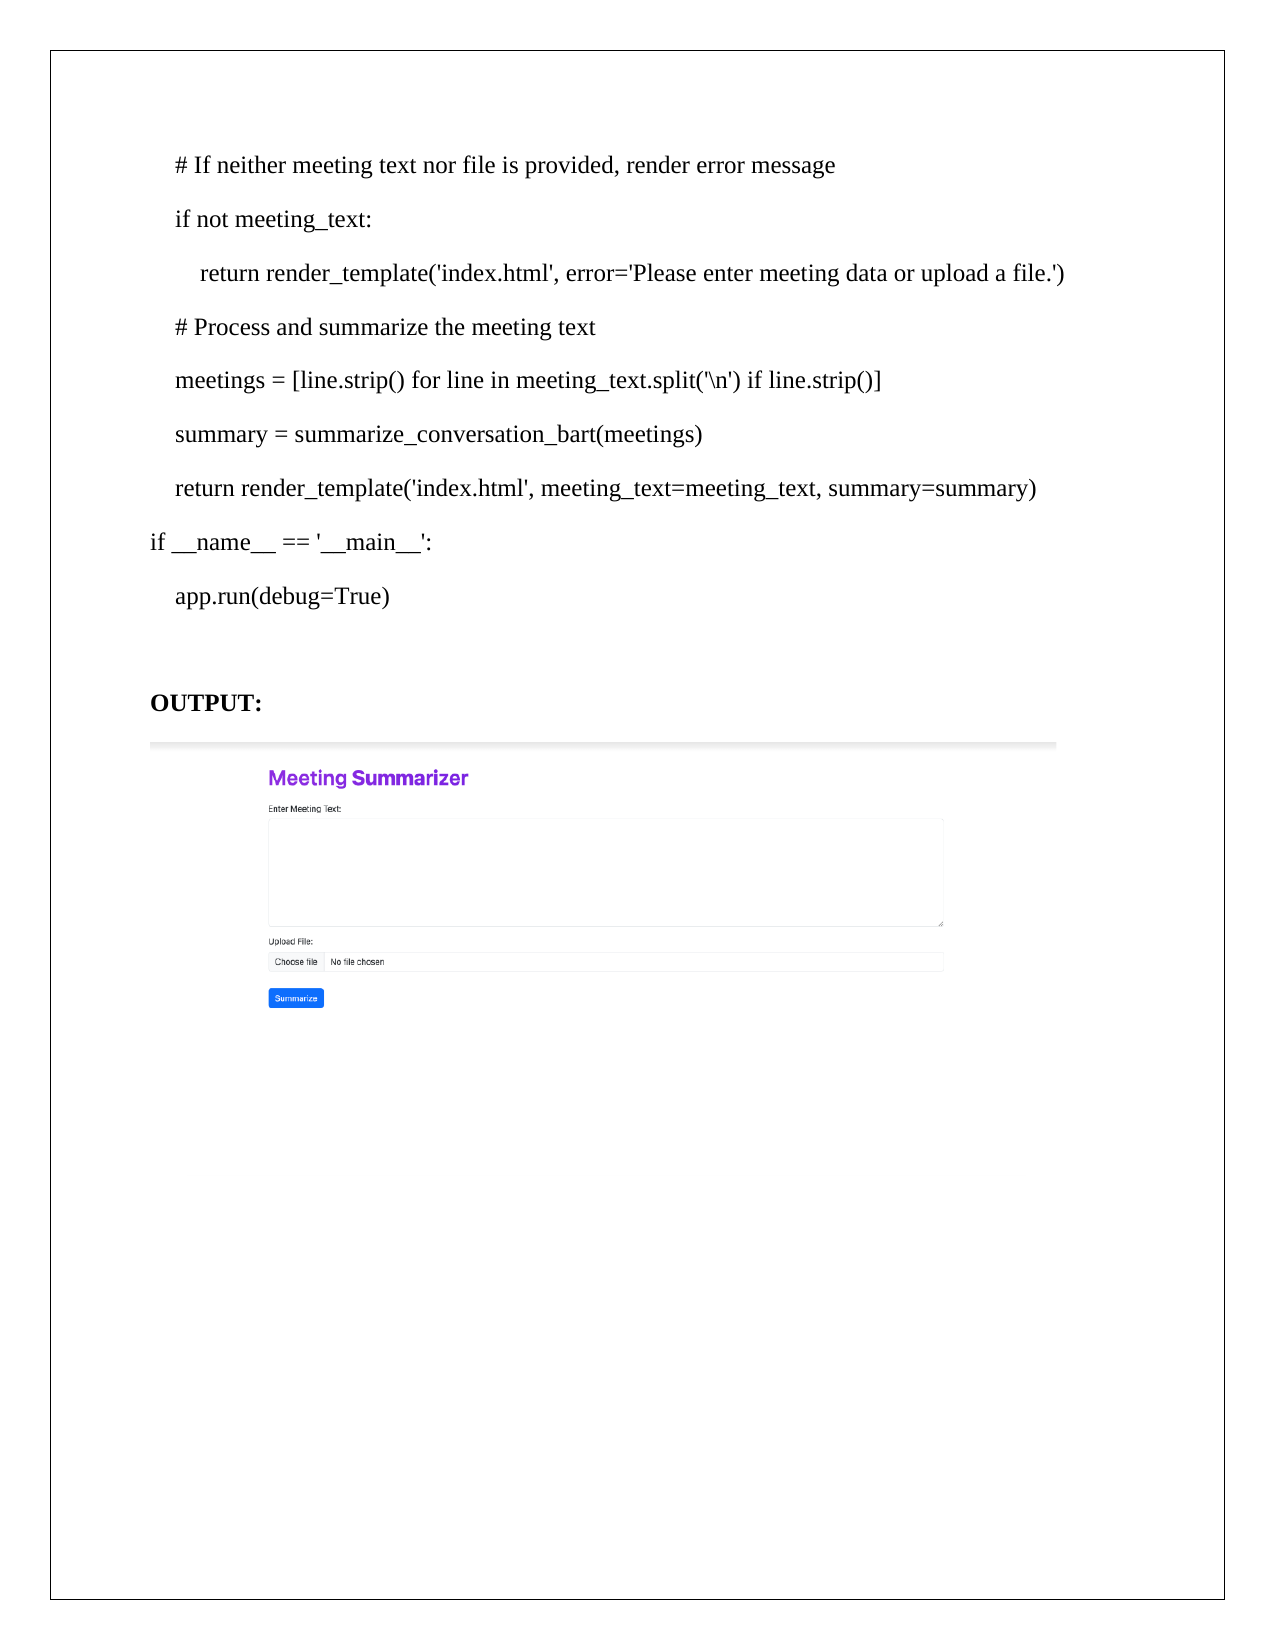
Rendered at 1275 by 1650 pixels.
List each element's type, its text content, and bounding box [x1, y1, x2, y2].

text # Process and summarize the meeting text [150, 312, 1125, 340]
text # If neither meeting text nor file is provided, render error message [150, 150, 1125, 179]
text return render_template('index.html', meeting_text=meeting_text, summary=summary) [150, 473, 1125, 502]
picture [150, 742, 1057, 1176]
text OUTPUT: [150, 688, 1125, 717]
text app.run(debug=True) [150, 581, 1125, 609]
text if __name__ == '__main__': [150, 527, 1125, 556]
text summary = summarize_conversation_bart(meetings) [150, 419, 1125, 448]
text return render_template('index.html', error='Please enter meeting data or upload a file.') [150, 258, 1125, 286]
text if not meeting_text: [150, 204, 1125, 233]
text meetings = [line.strip() for line in meeting_text.split('\n') if line.strip()] [150, 365, 1125, 394]
